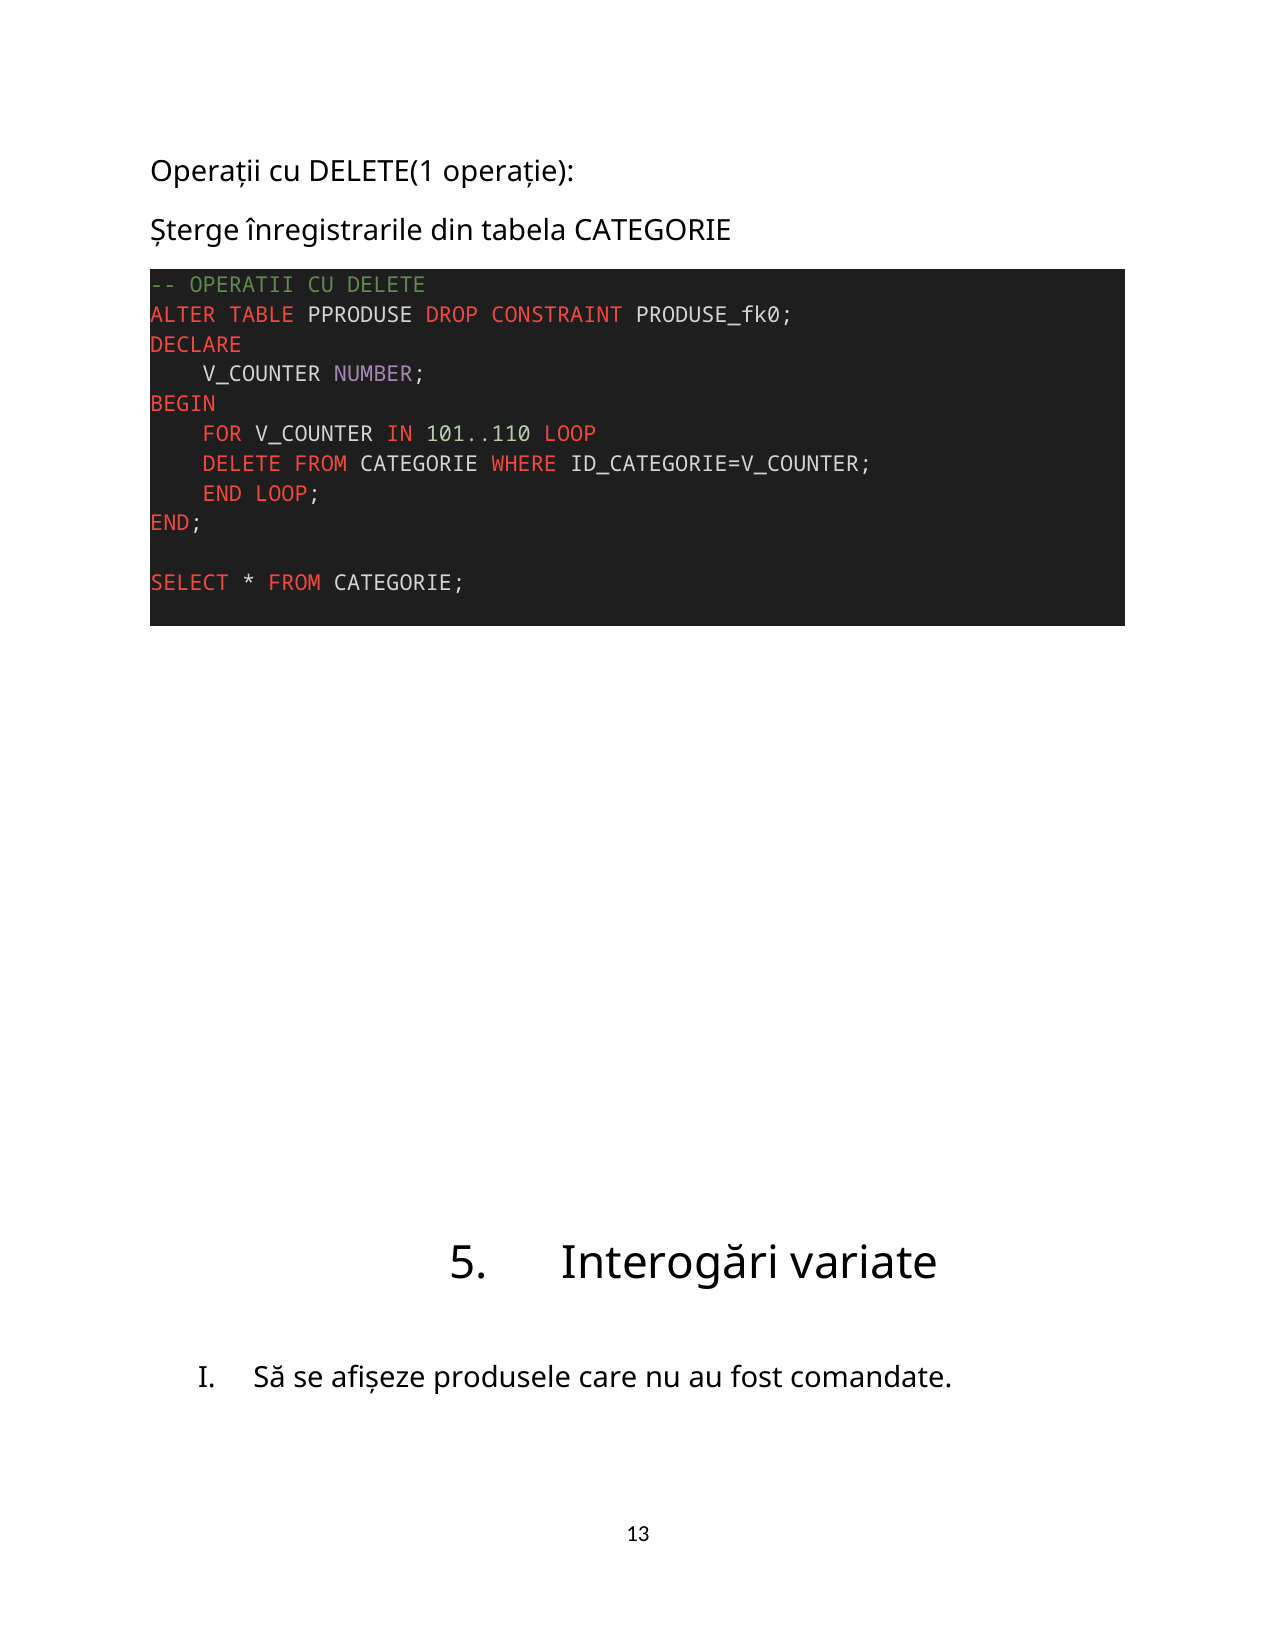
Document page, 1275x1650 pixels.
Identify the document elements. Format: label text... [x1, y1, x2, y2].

text Șterge înregistrarile din tabela CATEGORIE [150, 209, 1125, 249]
text V_COUNTER NUMBER; [150, 358, 1125, 388]
text -- OPERATII CU DELETE [150, 269, 1125, 299]
text BEGIN [150, 388, 1125, 418]
text DECLARE [150, 328, 1125, 358]
text END; [150, 507, 1125, 537]
list Să se afișeze produsele care nu au fost comandate. [216, 1356, 1125, 1396]
text FOR V_COUNTER IN 101..110 LOOP [150, 418, 1125, 448]
text SELECT * FROM CATEGORIE; [150, 567, 1125, 597]
text END LOOP; [150, 477, 1125, 507]
text Operații cu DELETE(1 operație): [150, 150, 1125, 190]
text ALTER TABLE PPRODUSE DROP CONSTRAINT PRODUSE_fk0; [150, 299, 1125, 328]
subtitle Interogări variate [262, 1229, 1125, 1292]
text DELETE FROM CATEGORIE WHERE ID_CATEGORIE=V_COUNTER; [150, 448, 1125, 477]
